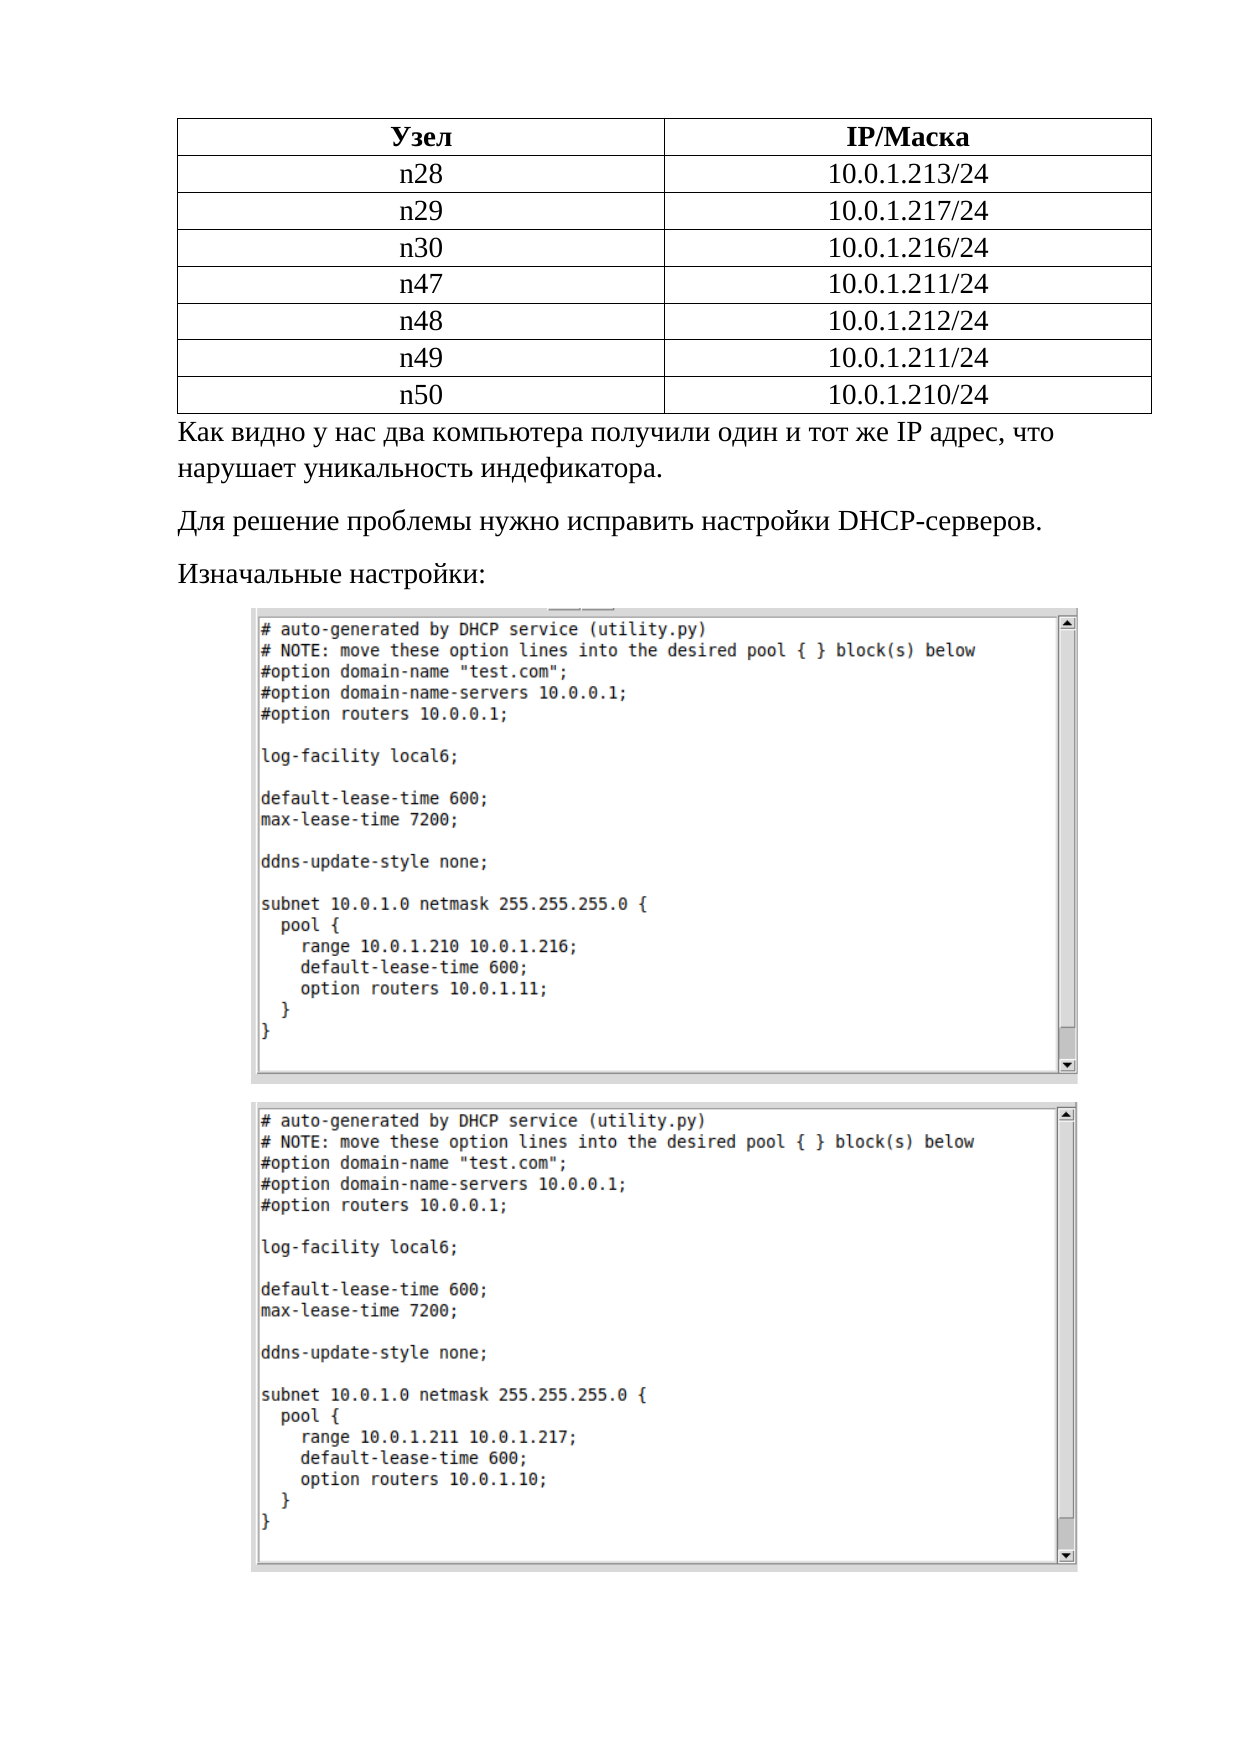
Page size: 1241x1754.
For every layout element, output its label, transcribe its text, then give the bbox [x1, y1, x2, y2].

text Как видно у нас два компьютера получили один и тот же IP адрес, что нарушает уникальность индефикатора. [177, 414, 1152, 484]
text Для решение проблемы нужно исправить настройки DHCP-серверов. [177, 503, 1152, 537]
table_cell n29 [178, 193, 664, 229]
table_cell 10.0.1.216/24 [665, 230, 1151, 266]
table_cell n28 [178, 156, 664, 192]
table_cell 10.0.1.213/24 [665, 156, 1151, 192]
table_cell n30 [178, 230, 664, 266]
table_header Узел [178, 119, 664, 155]
table_cell n48 [178, 304, 664, 339]
table_cell 10.0.1.210/24 [665, 377, 1151, 413]
table_cell n49 [178, 340, 664, 376]
table_cell 10.0.1.211/24 [665, 340, 1151, 376]
table_header IP/Маска [665, 119, 1151, 155]
table_cell 10.0.1.212/24 [665, 304, 1151, 339]
picture [251, 608, 1078, 1084]
text Изначальные настройки: [177, 556, 1152, 589]
table_cell 10.0.1.211/24 [665, 267, 1151, 302]
picture [251, 1102, 1078, 1572]
table_cell 10.0.1.217/24 [665, 193, 1151, 229]
table_cell n47 [178, 267, 664, 302]
table_cell n50 [178, 377, 664, 413]
